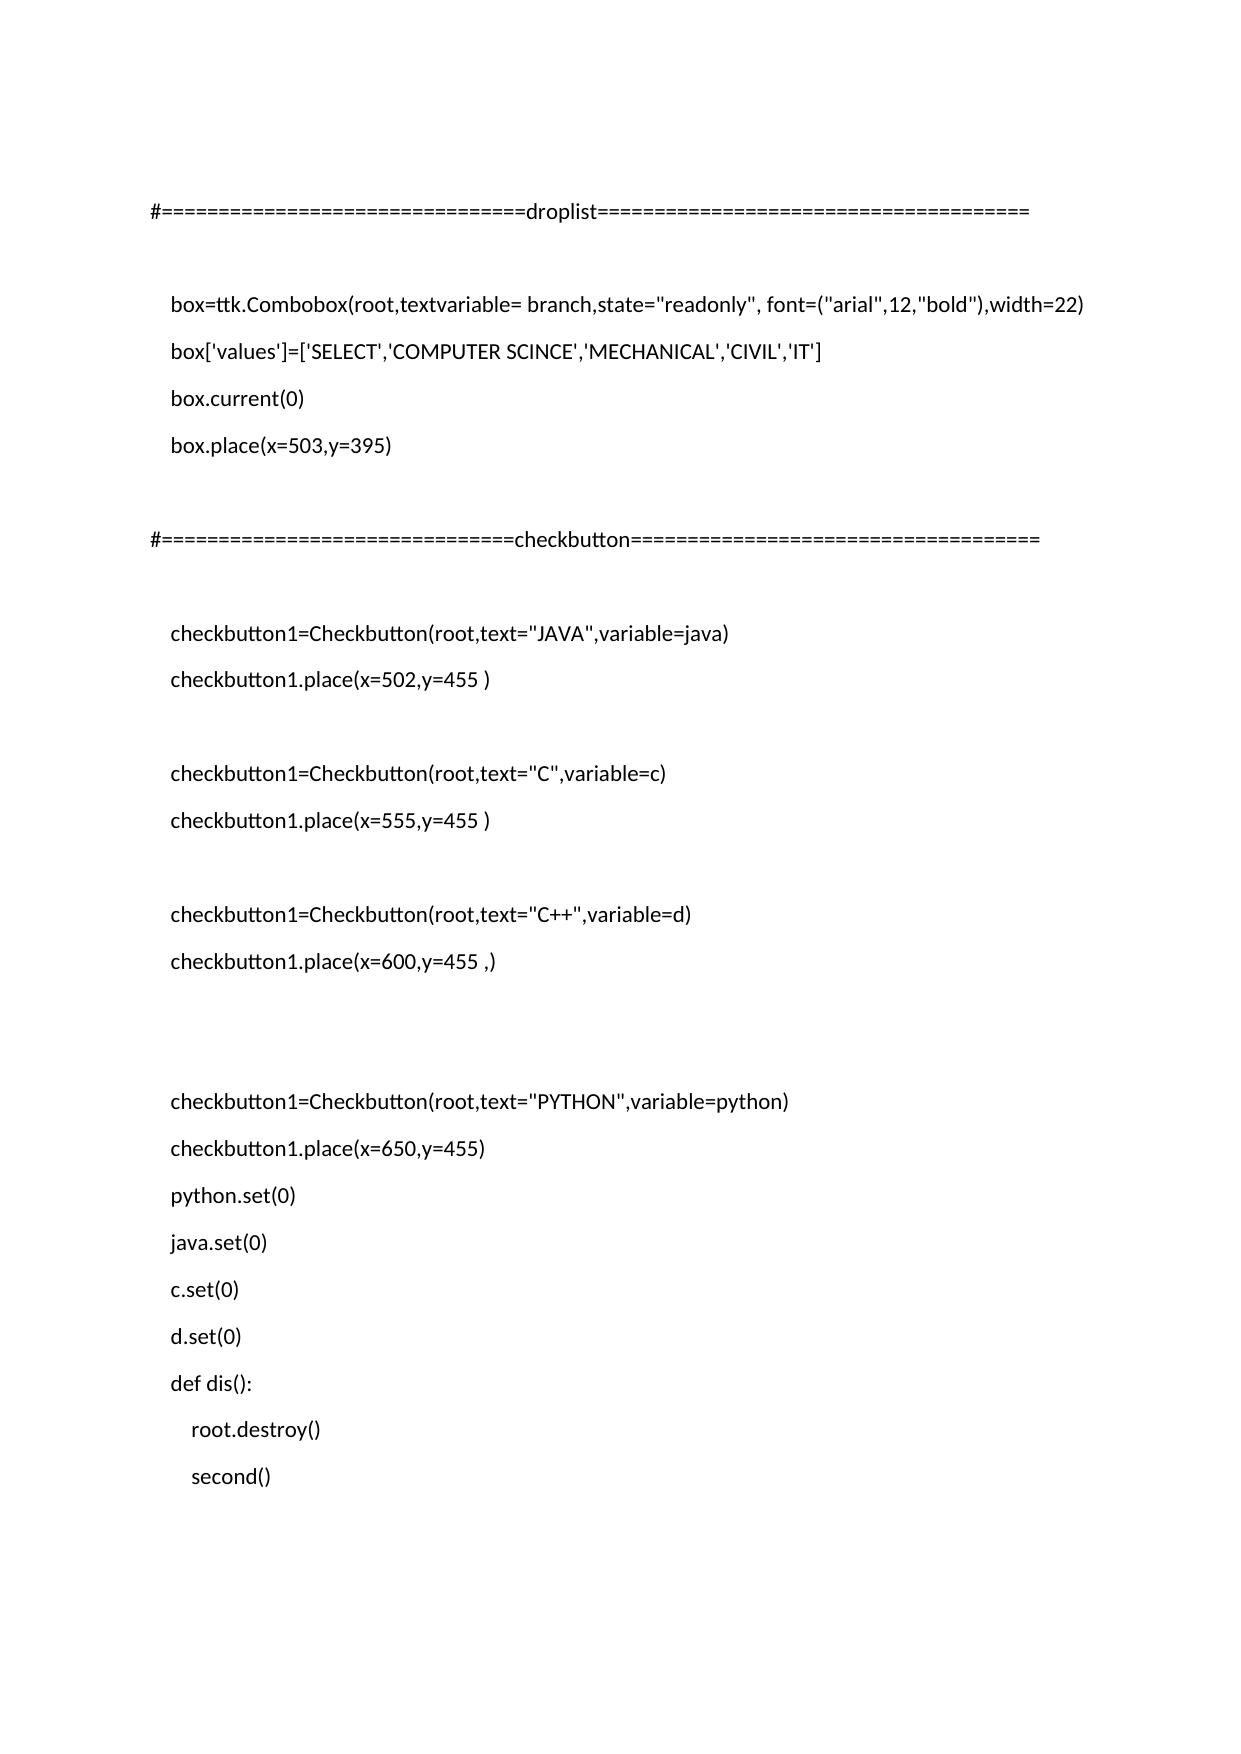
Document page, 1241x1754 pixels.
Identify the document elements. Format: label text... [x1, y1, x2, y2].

text c.set(0) [150, 1275, 1090, 1303]
text def dis(): [150, 1369, 1090, 1397]
text checkbutton1.place(x=650,y=455) [150, 1134, 1090, 1162]
text checkbutton1=Checkbutton(root,text="PYTHON",variable=python) [150, 1087, 1090, 1116]
text checkbutton1.place(x=600,y=455 ,) [150, 947, 1090, 975]
text d.set(0) [150, 1322, 1090, 1350]
text checkbutton1.place(x=555,y=455 ) [150, 806, 1090, 834]
text #===============================checkbutton==================================== [150, 525, 1090, 553]
text #================================droplist====================================== [150, 197, 1090, 225]
text checkbutton1=Checkbutton(root,text="C++",variable=d) [150, 900, 1090, 928]
text python.set(0) [150, 1181, 1090, 1209]
text root.destroy() [150, 1416, 1090, 1444]
text box=ttk.Combobox(root,textvariable= branch,state="readonly", font=("arial",12,"bold"),width=22) [150, 291, 1090, 319]
text checkbutton1=Checkbutton(root,text="JAVA",variable=java) [150, 619, 1090, 647]
text box.current(0) [150, 384, 1090, 412]
text box['values']=['SELECT','COMPUTER SCINCE','MECHANICAL','CIVIL','IT'] [150, 337, 1090, 366]
text checkbutton1.place(x=502,y=455 ) [150, 666, 1090, 694]
text java.set(0) [150, 1228, 1090, 1256]
text box.place(x=503,y=395) [150, 431, 1090, 459]
text second() [150, 1462, 1090, 1491]
text checkbutton1=Checkbutton(root,text="C",variable=c) [150, 759, 1090, 787]
